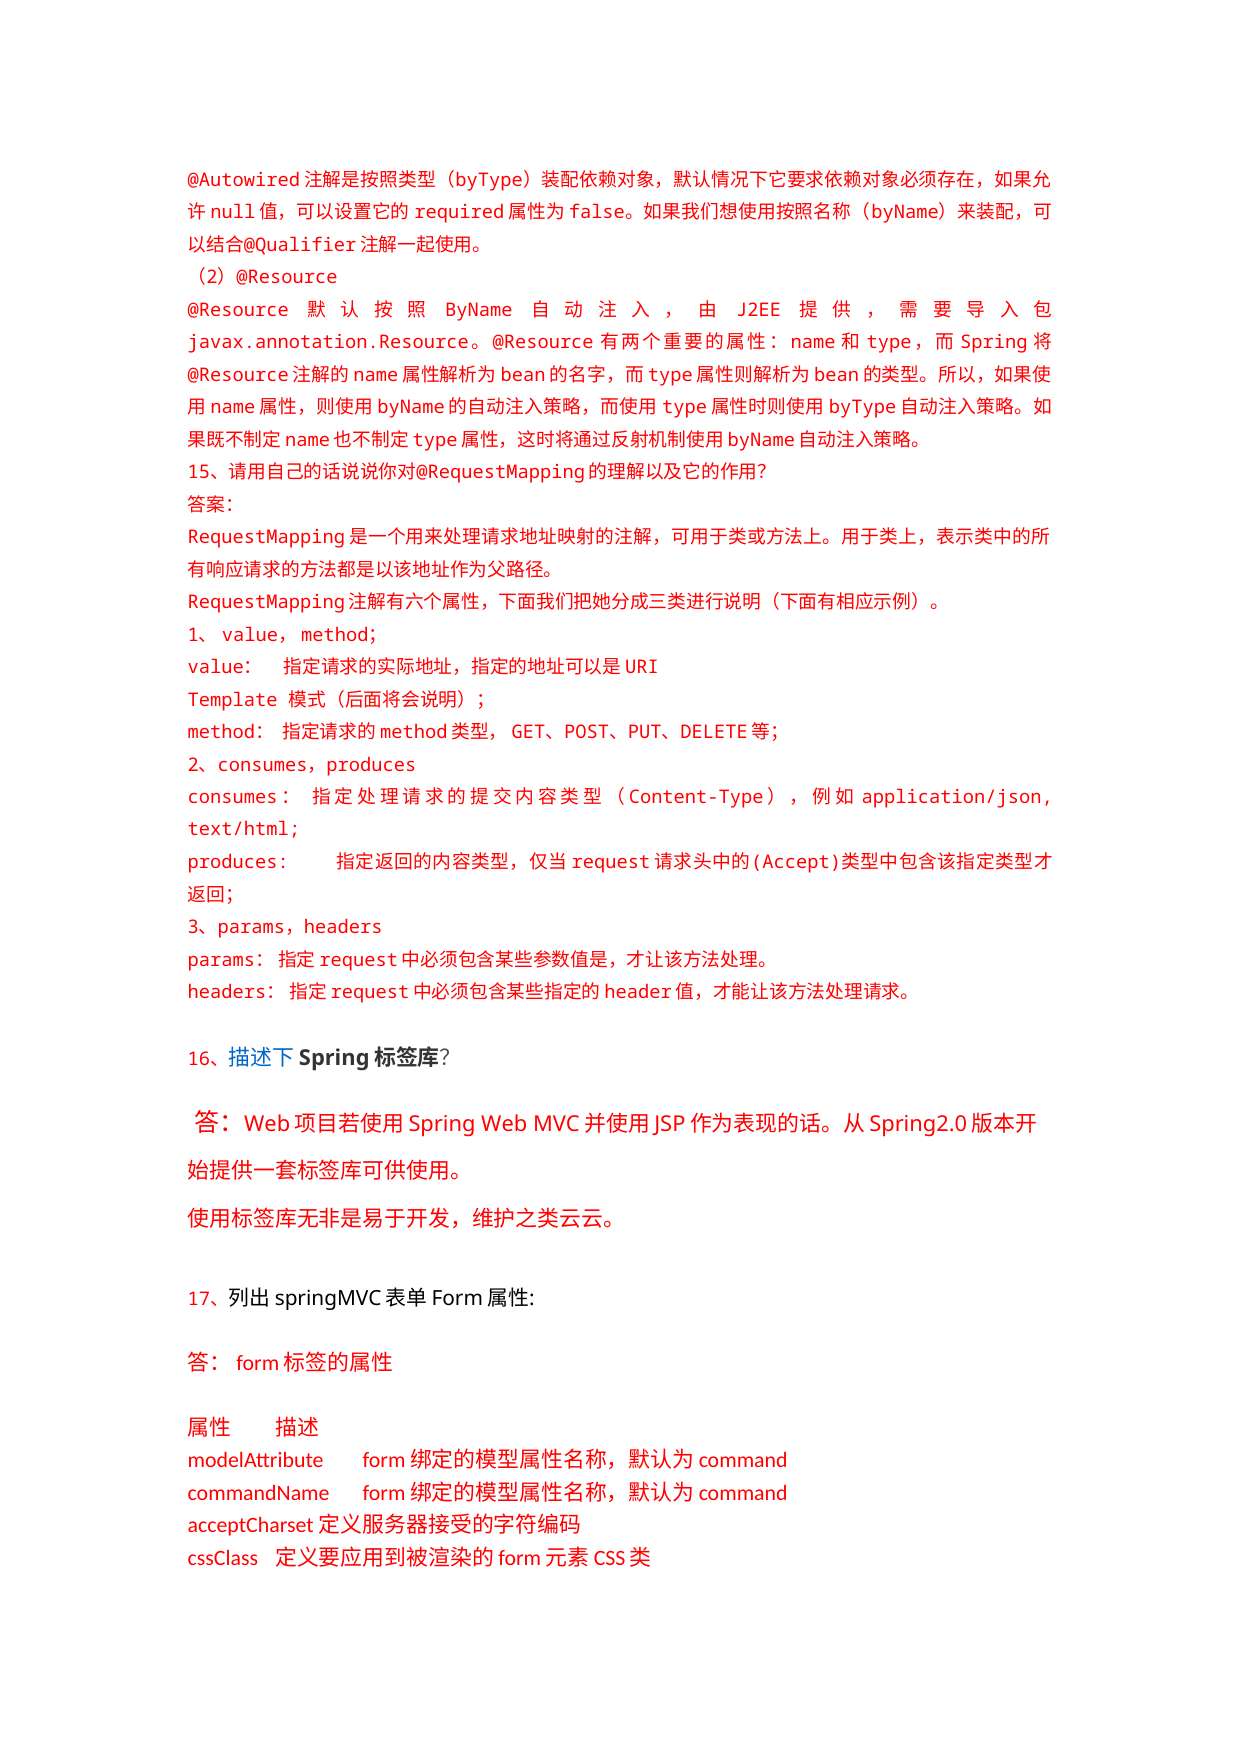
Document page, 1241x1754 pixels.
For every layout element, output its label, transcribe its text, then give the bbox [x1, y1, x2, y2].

text @Autowired注解是按照类型（byType）装配依赖对象，默认情况下它要求依赖对象必须存在，如果允许null值，可以设置它的required属性为false。如果我们想使用按照名称（byName）来装配，可以结合@Qualifier注解一起使用。 [187, 162, 1053, 259]
text 1、 value， method； [187, 617, 1053, 649]
text 3、params，headers [187, 909, 1053, 942]
text （2）@Resource [187, 259, 1053, 292]
text Template 模式（后面将会说明）； [187, 682, 1053, 714]
text RequestMapping是一个用来处理请求地址映射的注解，可用于类或方法上。用于类上，表示类中的所有响应请求的方法都是以该地址作为父路径。 [187, 519, 1053, 584]
text 2、consumes，produces [187, 747, 1053, 779]
text 属性 描述 [187, 1409, 1053, 1442]
text cssClass 定义要应用到被渲染的form元素CSS类 [187, 1539, 1053, 1572]
text 答案： [187, 487, 1053, 519]
text headers： 指定request中必须包含某些指定的header值，才能让该方法处理请求。 [187, 974, 1053, 1007]
text RequestMapping注解有六个属性，下面我们把她分成三类进行说明（下面有相应示例）。 [187, 584, 1053, 617]
text produces: 指定返回的内容类型，仅当request请求头中的(Accept)类型中包含该指定类型才返回； [187, 844, 1053, 909]
text 15、请用自己的话说说你对@RequestMapping的理解以及它的作用？ [187, 454, 1053, 487]
text modelAttribute form绑定的模型属性名称，默认为command [187, 1442, 1053, 1474]
text 答： form标签的属性 [187, 1312, 1053, 1377]
text 16、描述下Spring标签库？ [187, 1039, 1053, 1072]
text method： 指定请求的method类型， GET、POST、PUT、DELETE等； [187, 714, 1053, 747]
text params： 指定request中必须包含某些参数值是，才让该方法处理。 [187, 942, 1053, 974]
text acceptCharset 定义服务器接受的字符编码 [187, 1507, 1053, 1539]
text 17、列出springMVC表单Form属性: [187, 1281, 1053, 1312]
text 使用标签库无非是易于开发，维护之类云云。 [187, 1201, 1053, 1233]
text @Resource默认按照ByName自动注入，由J2EE提供，需要导入包javax.annotation.Resource。@Resource有两个重要的属性：name和type，而Spring将@Resource注解的name属性解析为bean的名字，而type属性则解析为bean的类型。所以，如果使用name属性，则使用byName的自动注入策略，而使用type属性时则使用byType自动注入策略。如果既不制定name也不制定type属性，这时将通过反射机制使用byName自动注入策略。 [187, 292, 1053, 454]
text 答：Web项目若使用Spring Web MVC并使用JSP作为表现的话。从Spring2.0版本开始提供一套标签库可供使用。 [187, 1088, 1053, 1185]
text value： 指定请求的实际地址，指定的地址可以是URI [187, 649, 1053, 682]
text consumes： 指定处理请求的提交内容类型（Content-Type），例如application/json, text/html; [187, 779, 1053, 844]
text commandName form绑定的模型属性名称，默认为command [187, 1474, 1053, 1507]
